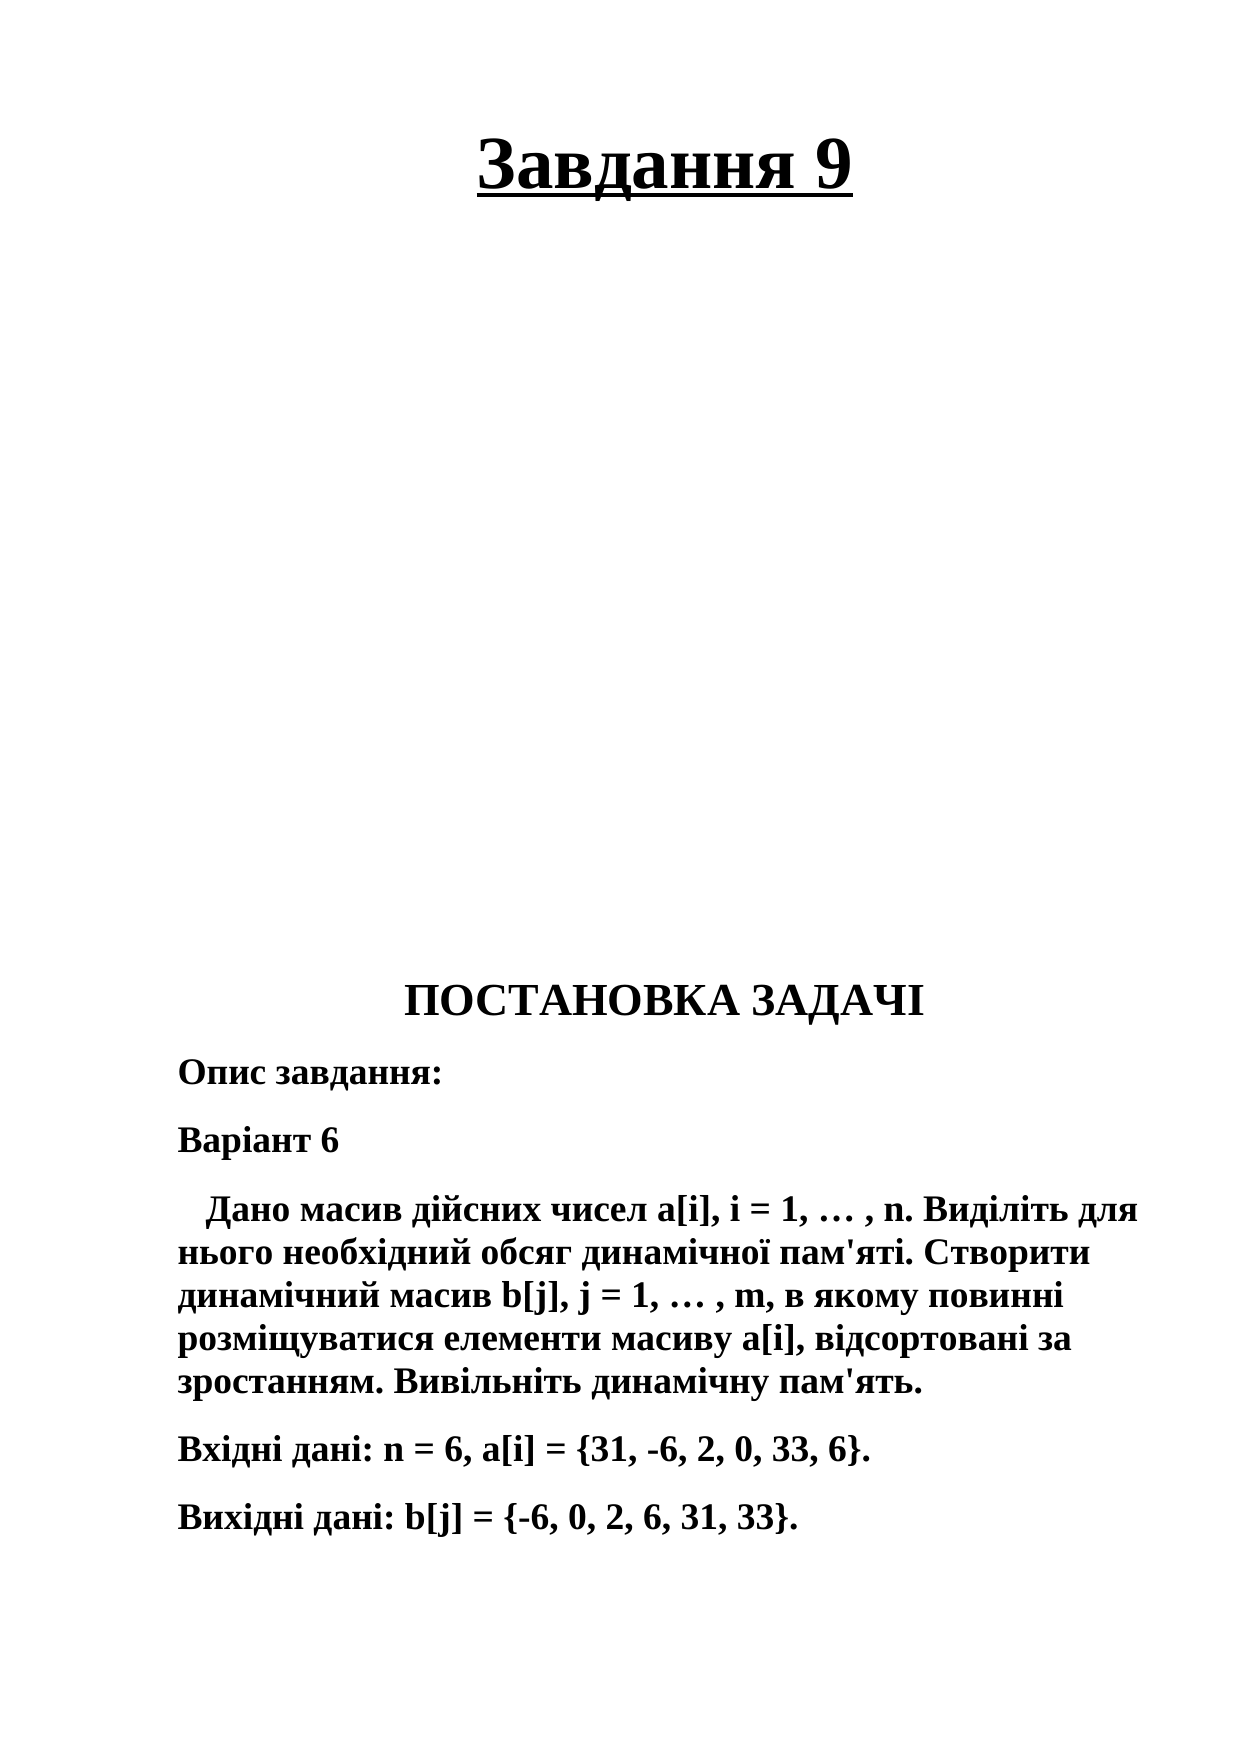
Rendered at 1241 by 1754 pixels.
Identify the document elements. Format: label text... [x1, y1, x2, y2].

subtitle Вихідні дані: b[j] = {-6, 0, 2, 6, 31, 33}. [177, 1495, 1152, 1538]
subtitle ПОСТАНОВКА ЗАДАЧІ [177, 972, 1152, 1025]
subtitle Опис завдання: [177, 1050, 1152, 1093]
subtitle Вхідні дані: n = 6, a[i] = {31, -6, 2, 0, 33, 6}. [177, 1427, 1152, 1470]
subtitle Завдання 9 [177, 118, 1152, 204]
subtitle Варіант 6 [177, 1118, 1152, 1161]
subtitle Дано масив дійсних чисел a[i], і = 1, … , n. Виділіть для нього необхідний обсяг динамічної пам'яті. Створити динамічний масив b[j], j = 1, … , m, в якому повинні розміщуватися елементи масиву a[i], відсортовані за зростанням. Вивільніть динамічну пам'ять. [177, 1186, 1152, 1402]
